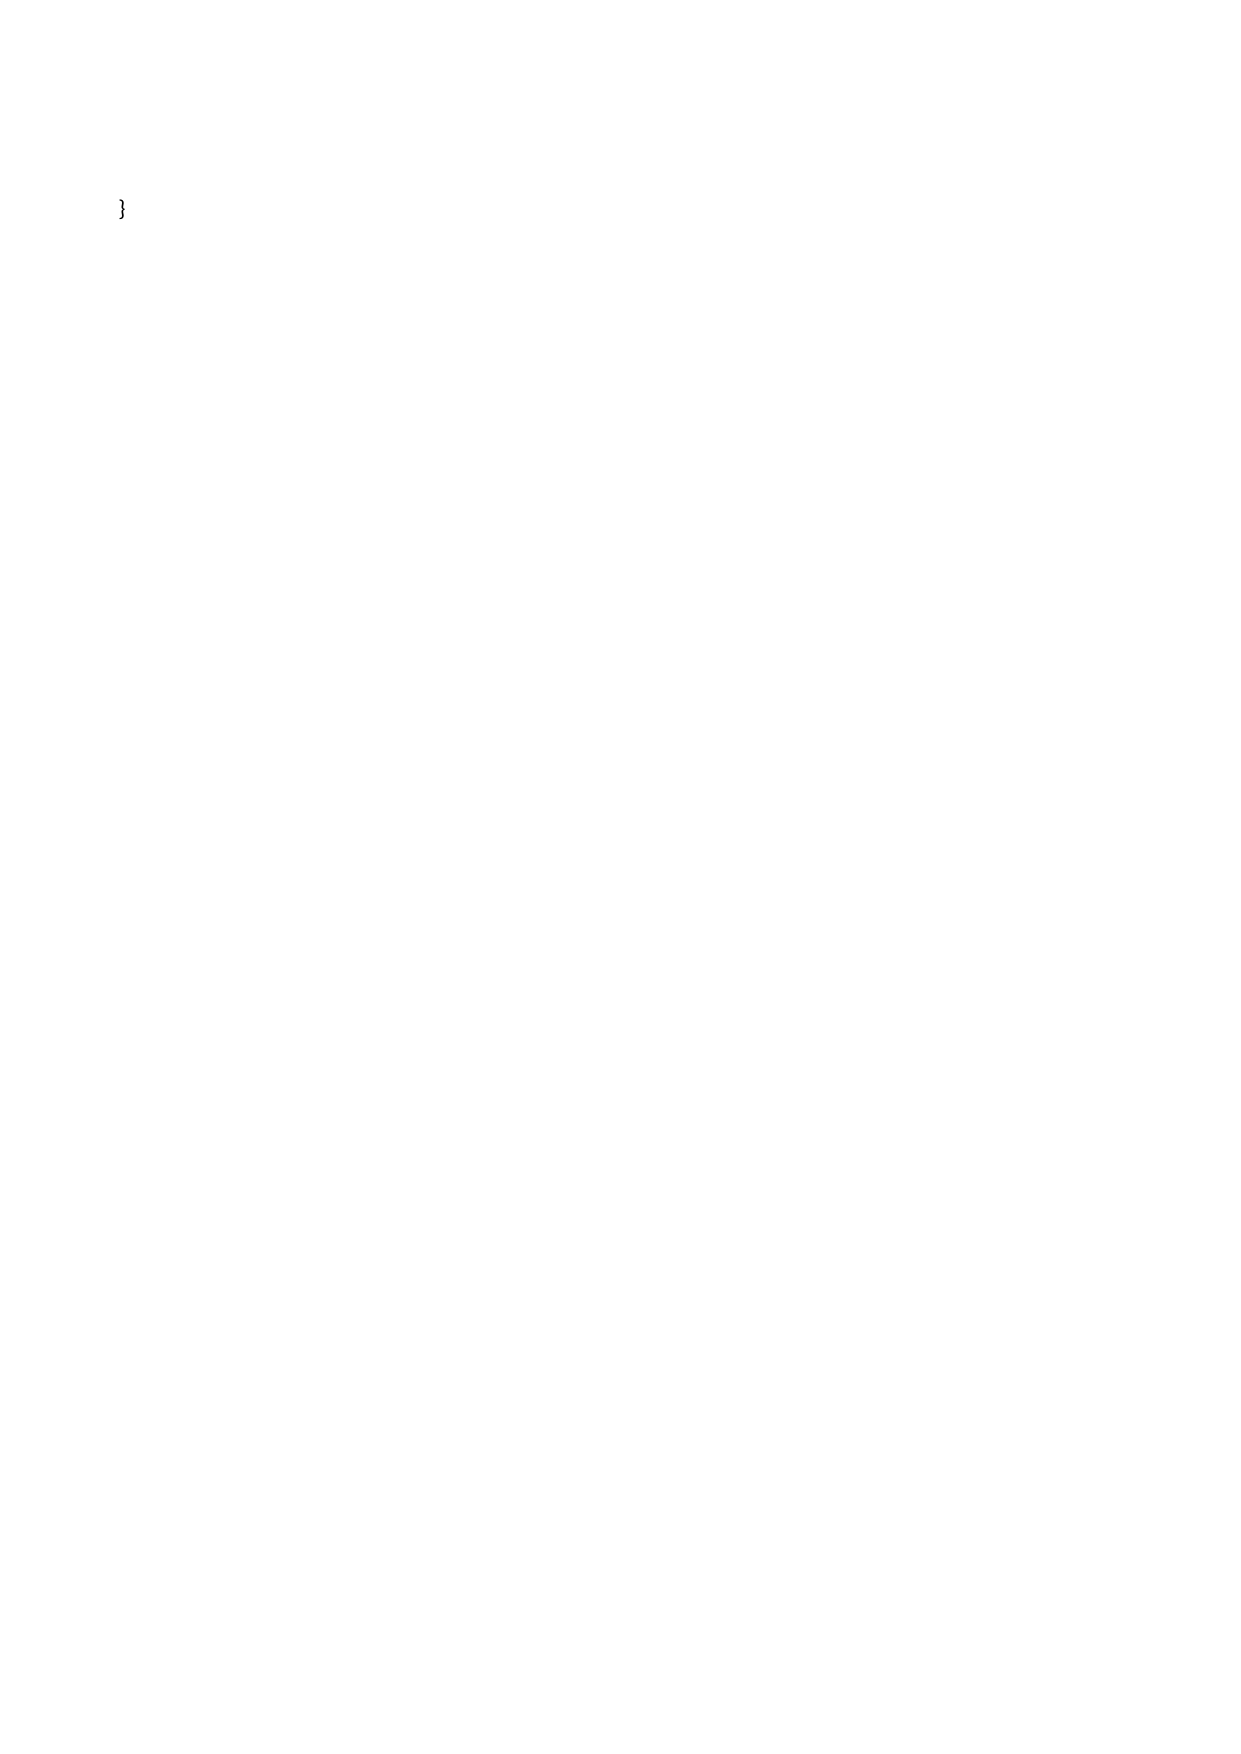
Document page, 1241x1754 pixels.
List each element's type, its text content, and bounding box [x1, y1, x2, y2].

text } [118, 194, 1122, 222]
